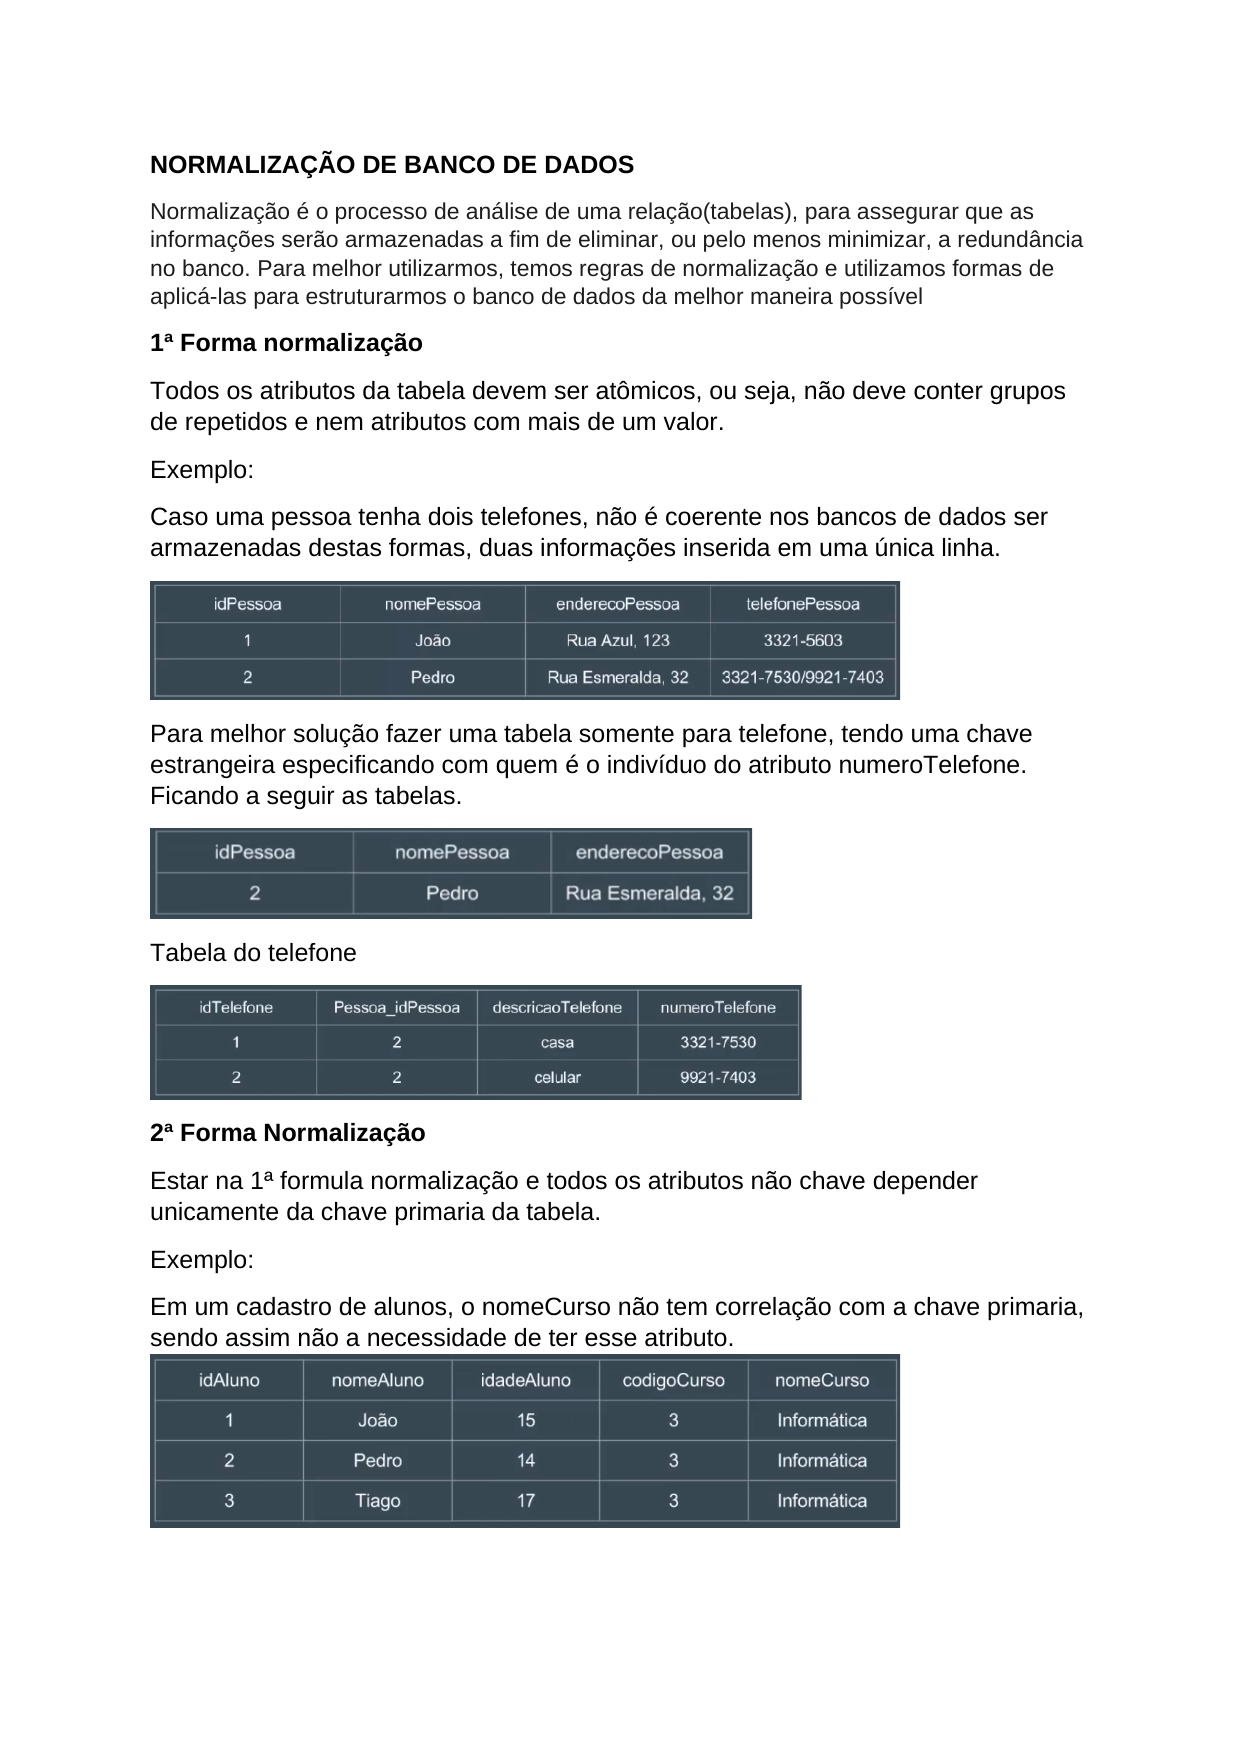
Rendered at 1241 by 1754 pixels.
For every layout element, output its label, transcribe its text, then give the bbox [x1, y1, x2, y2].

text Caso uma pessoa tenha dois telefones, não é coerente nos bancos de dados ser armazenadas destas formas, duas informações inserida em uma única linha. [150, 502, 1090, 562]
picture [150, 985, 802, 1100]
text Exemplo: [150, 1244, 1090, 1273]
text Estar na 1ª formula normalização e todos os atributos não chave depender unicamente da chave primaria da tabela. [150, 1166, 1090, 1226]
text 2ª Forma Normalização [150, 1118, 1090, 1147]
text Tabela do telefone [150, 937, 1090, 966]
text NORMALIZAÇÃO DE BANCO DE DADOS [150, 150, 1090, 179]
picture [150, 1354, 901, 1528]
text Normalização é o processo de análise de uma relação(tabelas), para assegurar que as informações serão armazenadas a fim de eliminar, ou pelo menos minimizar, a redundância no banco. Para melhor utilizarmos, temos regras de normalização e utilizamos formas de aplicá-las para estruturarmos o banco de dados da melhor maneira possível [150, 198, 1090, 309]
text 1ª Forma normalização [150, 328, 1090, 357]
picture [150, 828, 753, 919]
text Todos os atributos da tabela devem ser atômicos, ou seja, não deve conter grupos de repetidos e nem atributos com mais de um valor. [150, 376, 1090, 436]
text Para melhor solução fazer uma tabela somente para telefone, tendo uma chave estrangeira especificando com quem é o indivíduo do atributo numeroTelefone. Ficando a seguir as tabelas. [150, 719, 1090, 809]
text Exemplo: [150, 454, 1090, 483]
picture [150, 581, 901, 700]
